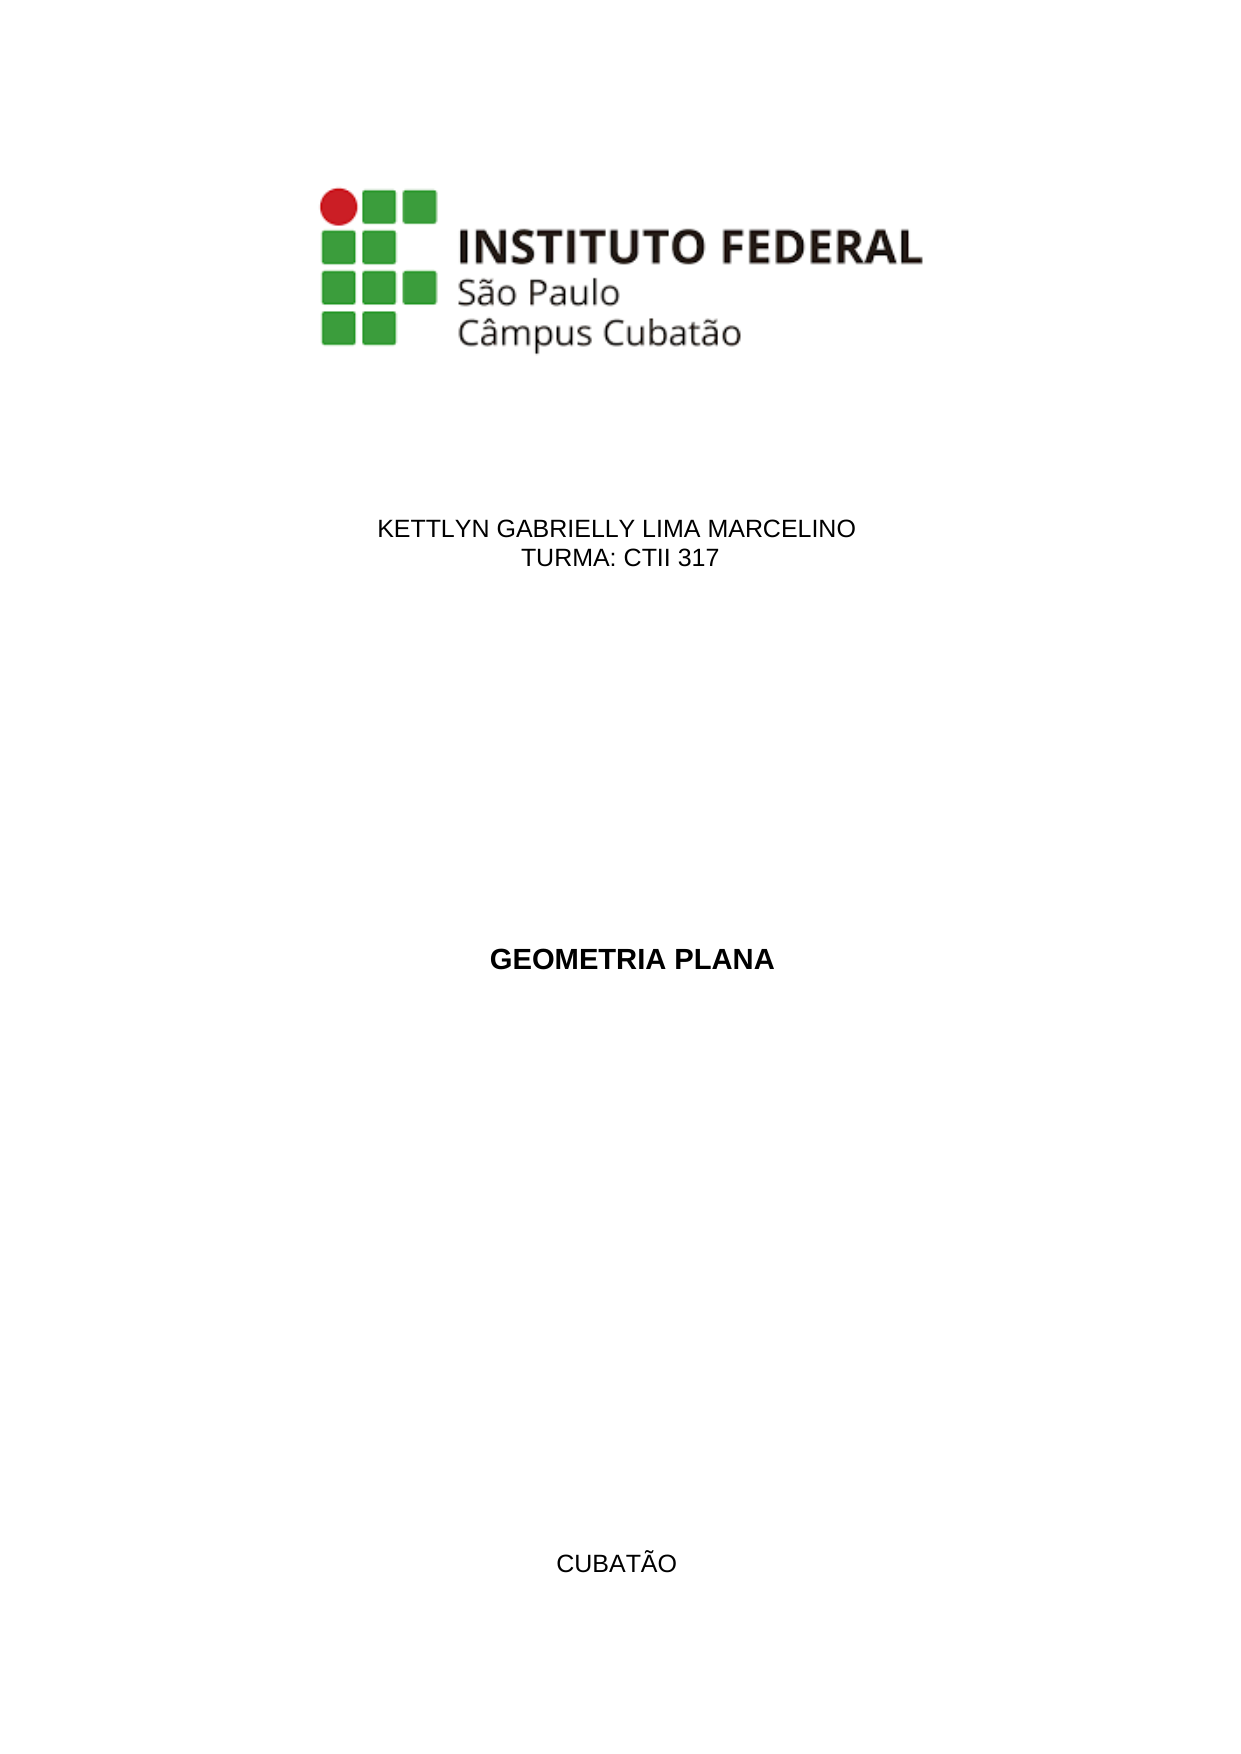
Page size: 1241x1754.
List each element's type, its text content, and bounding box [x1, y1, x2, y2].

text TURMA: CTII 317 [177, 543, 1063, 572]
text CUBATÃO [177, 1549, 1063, 1578]
text GEOMETRIA PLANA [177, 942, 1063, 976]
picture [291, 147, 949, 382]
text KETTLYN GABRIELLY LIMA MARCELINO [177, 514, 1063, 543]
